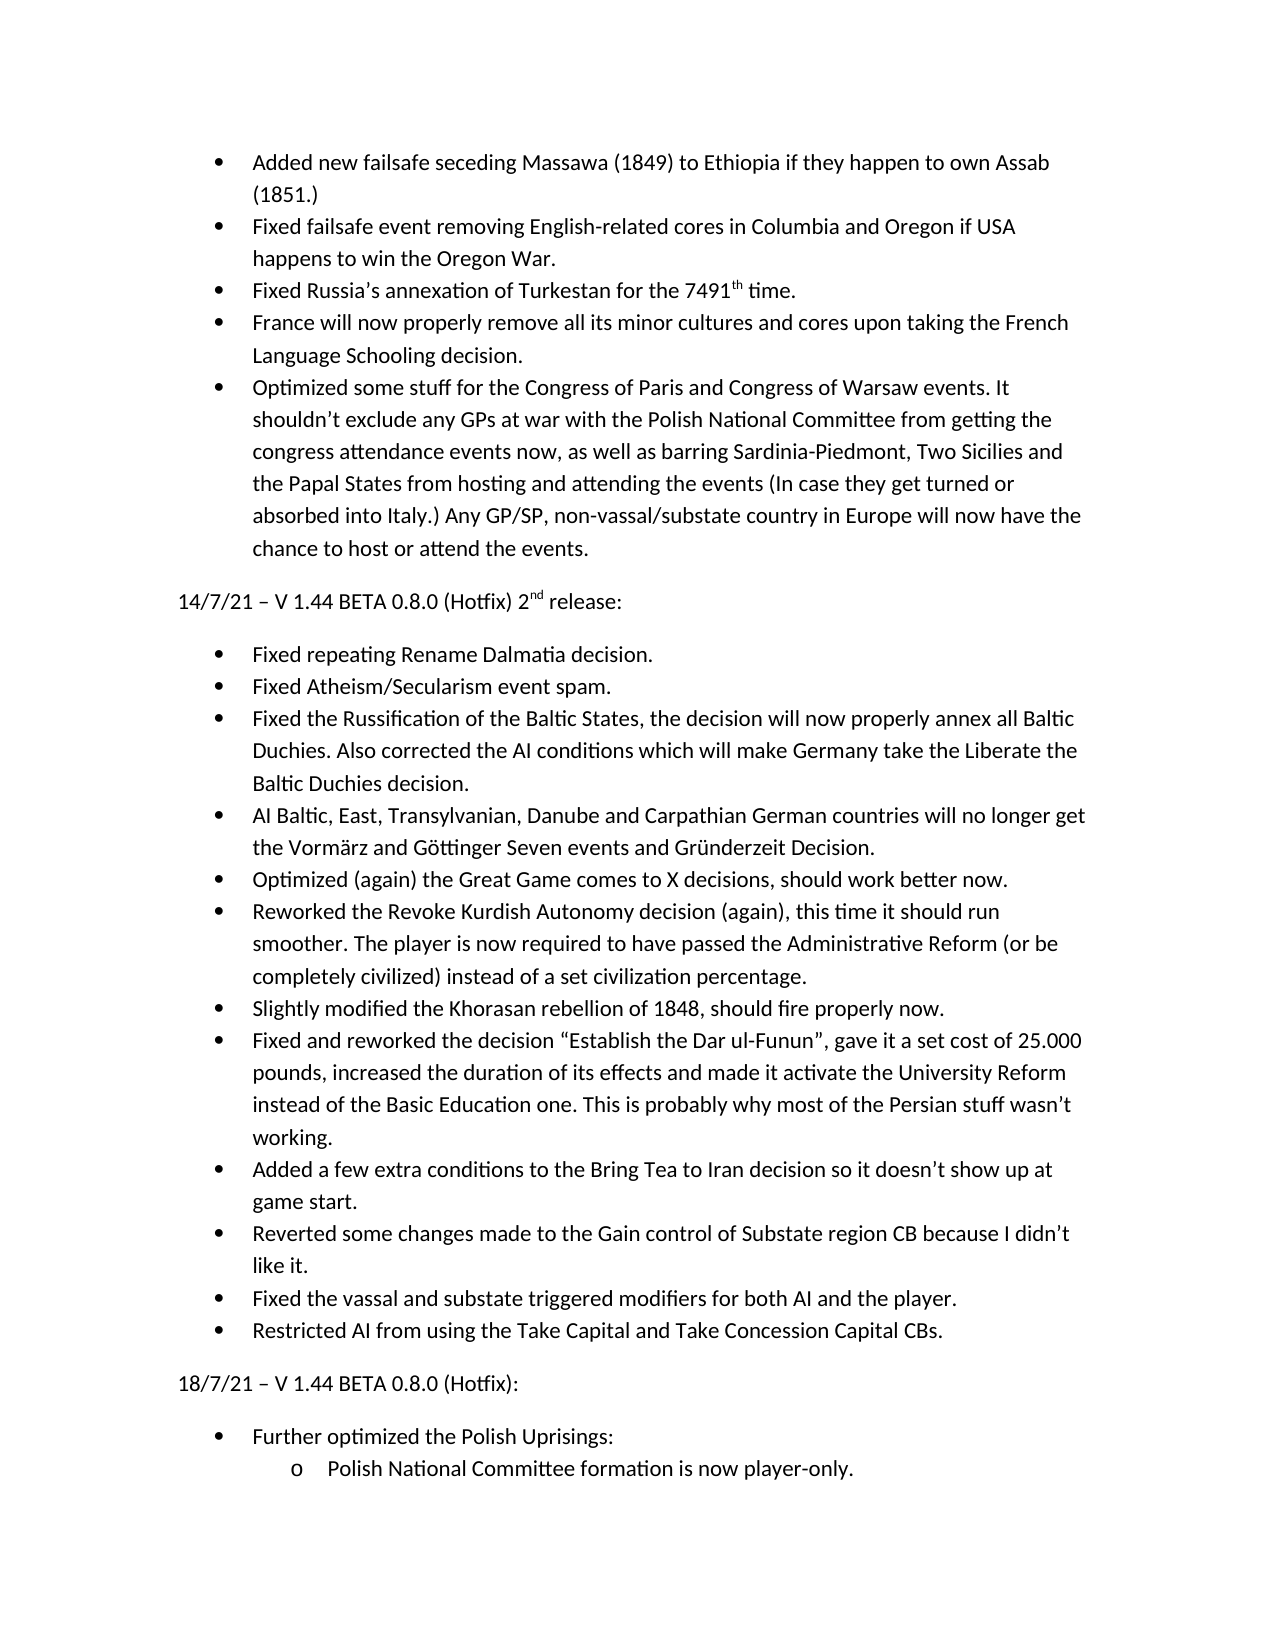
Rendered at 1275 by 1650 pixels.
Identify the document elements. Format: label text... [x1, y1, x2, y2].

list Fixed the Russification of the Baltic States, the decision will now properly annex all Baltic Duchies. Also corrected the AI conditions which will make Germany take the Liberate the Baltic Duchies decision. [215, 704, 1098, 797]
list Optimized some stuff for the Congress of Paris and Congress of Warsaw events. It shouldn’t exclude any GPs at war with the Polish National Committee from getting the congress attendance events now, as well as barring Sardinia-Piedmont, Two Sicilies and the Papal States from hosting and attending the events (In case they get turned or absorbed into Italy.) Any GP/SP, non-vassal/substate country in Europe will now have the chance to host or attend the events. [215, 373, 1098, 562]
list AI Baltic, East, Transylvanian, Danube and Carpathian German countries will no longer get the Vormärz and Göttinger Seven events and Gründerzeit Decision. [215, 801, 1098, 861]
list Reworked the Revoke Kurdish Autonomy decision (again), this time it should run smoother. The player is now required to have passed the Administrative Reform (or be completely civilized) instead of a set civilization percentage. [215, 897, 1098, 990]
list Fixed the vassal and substate triggered modifiers for both AI and the player. [215, 1284, 1098, 1312]
text 14/7/21 – V 1.44 BETA 0.8.0 (Hotfix) 2nd release: [177, 587, 1098, 615]
list Fixed Atheism/Secularism event spam. [215, 672, 1098, 700]
list France will now properly remove all its minor cultures and cores upon taking the French Language Schooling decision. [215, 308, 1098, 369]
list Polish National Committee formation is now player-only. [290, 1454, 1098, 1483]
list Optimized (again) the Great Game comes to X decisions, should work better now. [215, 865, 1098, 893]
list Reverted some changes made to the Gain control of Substate region CB because I didn’t like it. [215, 1219, 1098, 1279]
text 18/7/21 – V 1.44 BETA 0.8.0 (Hotfix): [177, 1369, 1098, 1397]
list Slightly modified the Khorasan rebellion of 1848, should fire properly now. [215, 994, 1098, 1022]
list Further optimized the Polish Uprisings: [215, 1422, 1098, 1450]
list Fixed Russia’s annexation of Turkestan for the 7491th time. [215, 276, 1098, 304]
list Added a few extra conditions to the Bring Tea to Iran decision so it doesn’t show up at game start. [215, 1155, 1098, 1215]
list Fixed repeating Rename Dalmatia decision. [215, 640, 1098, 668]
list Restricted AI from using the Take Capital and Take Concession Capital CBs. [215, 1316, 1098, 1344]
list Fixed and reworked the decision “Establish the Dar ul-Funun”, gave it a set cost of 25.000 pounds, increased the duration of its effects and made it activate the University Reform instead of the Basic Education one. This is probably why most of the Persian stuff wasn’t working. [215, 1026, 1098, 1151]
list Added new failsafe seceding Massawa (1849) to Ethiopia if they happen to own Assab (1851.) [215, 148, 1098, 208]
list Fixed failsafe event removing English-related cores in Columbia and Oregon if USA happens to win the Oregon War. [215, 212, 1098, 272]
